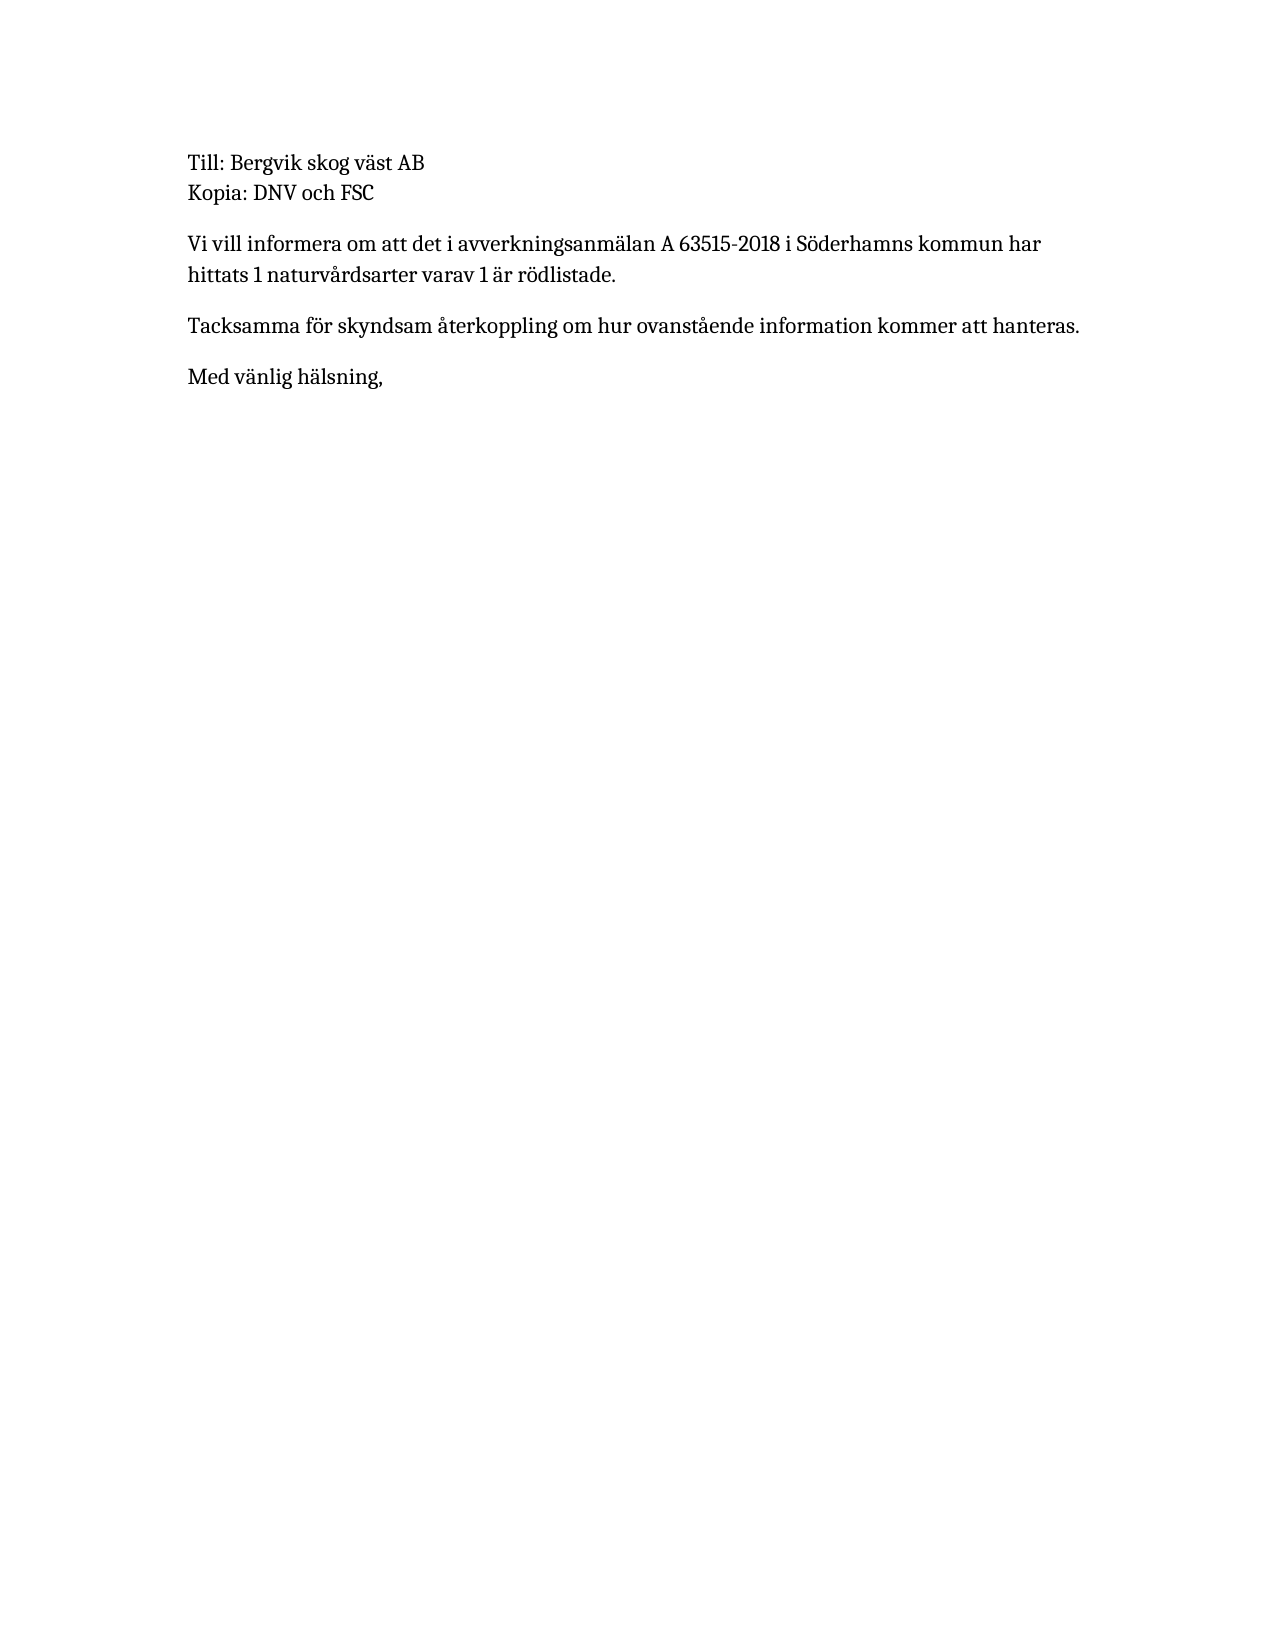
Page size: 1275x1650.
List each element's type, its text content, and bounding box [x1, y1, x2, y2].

text Med vänlig hälsning, [187, 363, 1087, 420]
text Vi vill informera om att det i avverkningsanmälan A 63515-2018 i Söderhamns kommun har hittats 1 naturvårdsarter varav 1 är rödlistade. [187, 231, 1087, 288]
text Till: Bergvik skog väst AB Kopia: DNV och FSC [187, 150, 1087, 207]
text Tacksamma för skyndsam återkoppling om hur ovanstående information kommer att hanteras. [187, 312, 1087, 339]
